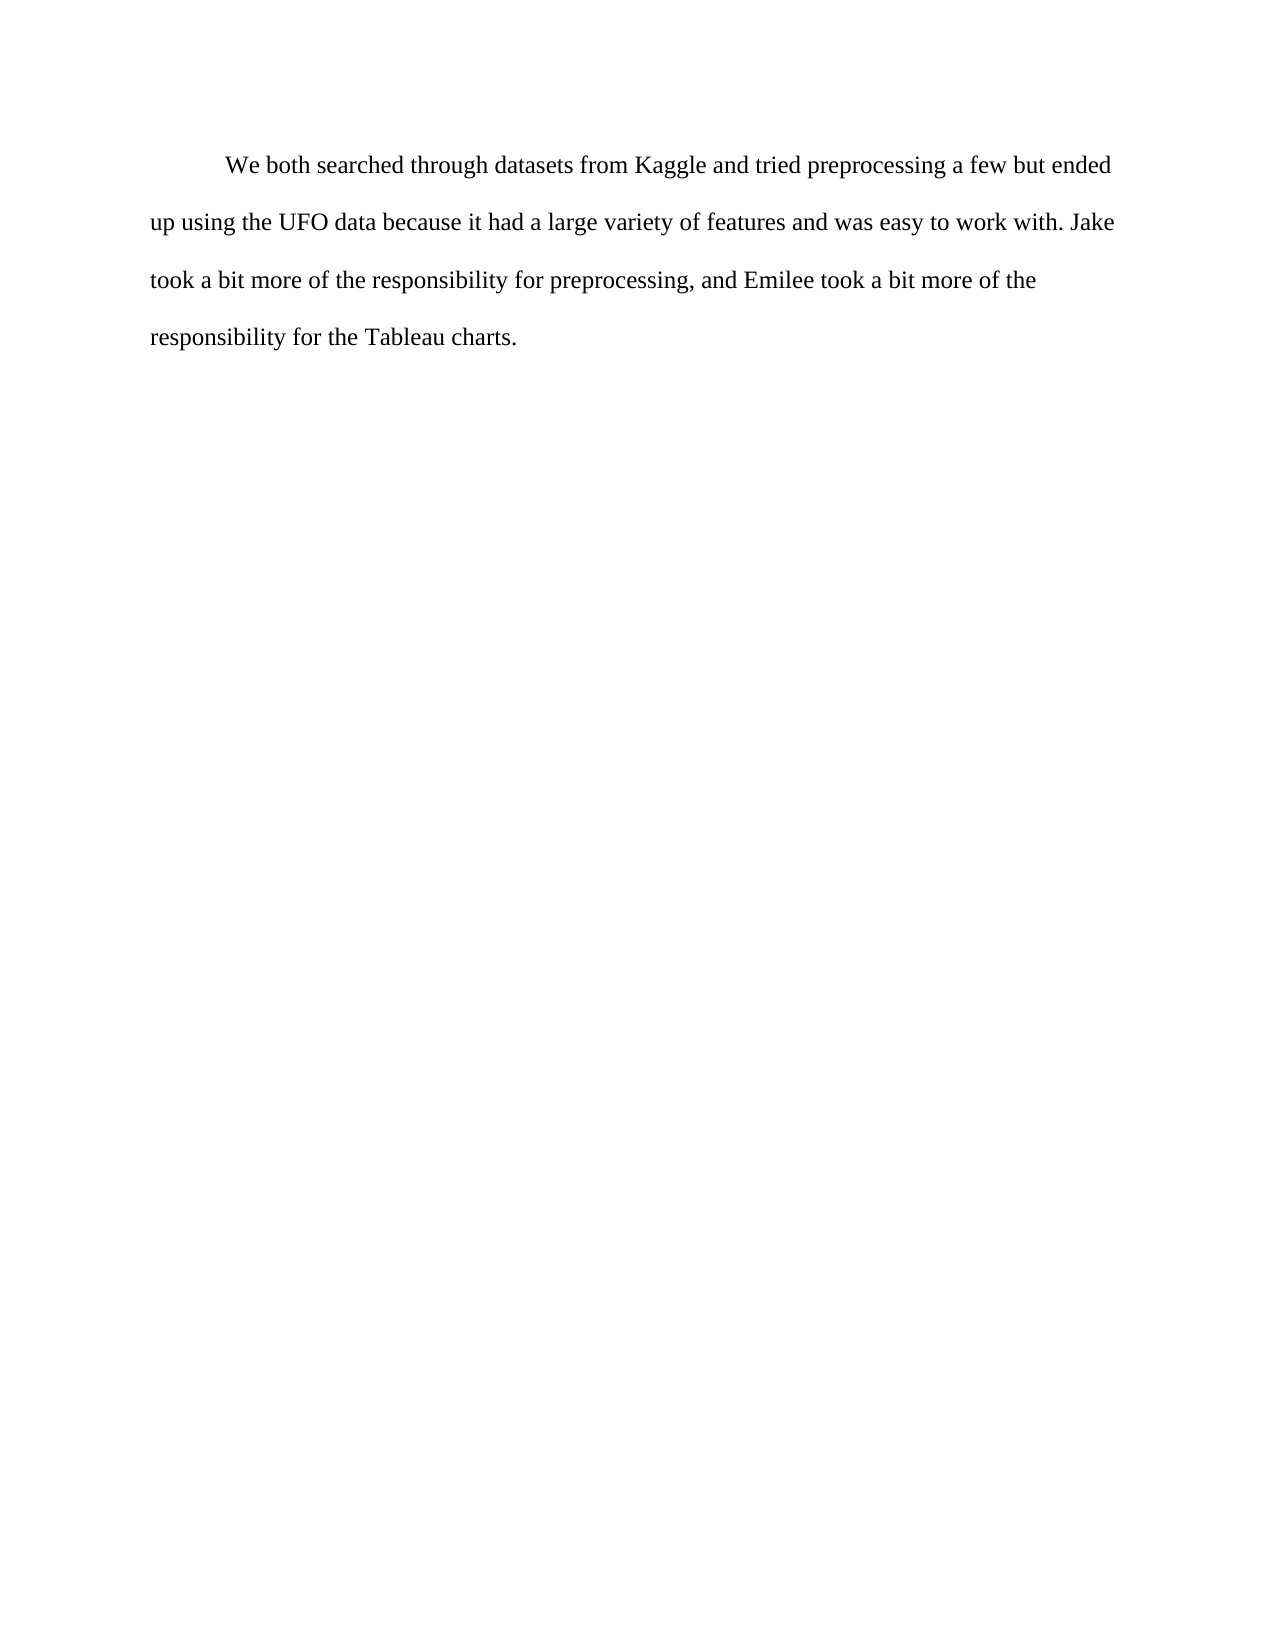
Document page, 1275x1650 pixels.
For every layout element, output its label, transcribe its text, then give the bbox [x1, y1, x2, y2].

text We both searched through datasets from Kaggle and tried preprocessing a few but ended up using the UFO data because it had a large variety of features and was easy to work with. Jake took a bit more of the responsibility for preprocessing, and Emilee took a bit more of the responsibility for the Tableau charts. [150, 150, 1125, 351]
